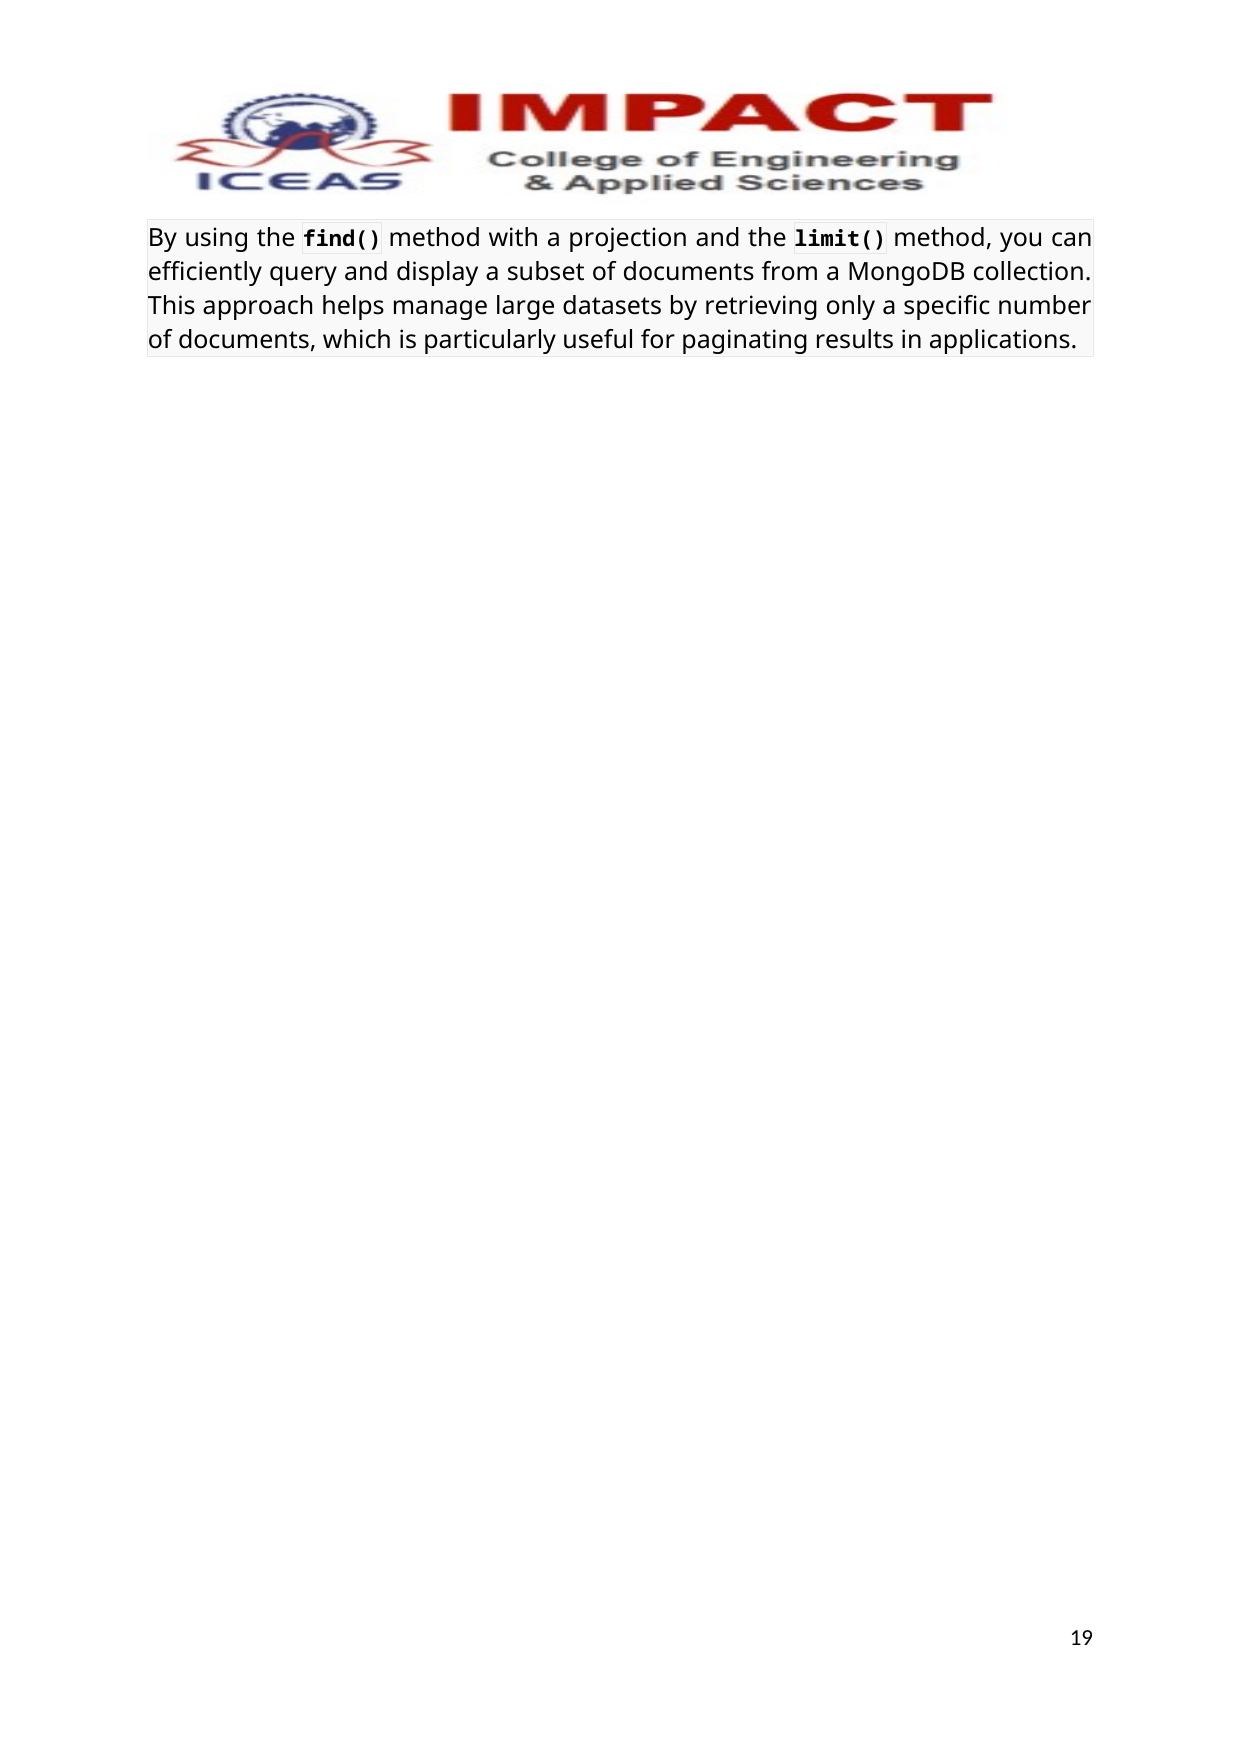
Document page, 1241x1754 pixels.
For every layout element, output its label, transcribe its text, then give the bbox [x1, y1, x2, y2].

text By using the find() method with a projection and the limit() method, you can efficiently query and display a subset of documents from a MongoDB collection. This approach helps manage large datasets by retrieving only a specific number of documents, which is particularly useful for paginating results in applications. [148, 220, 1093, 356]
picture [147, 75, 1093, 219]
